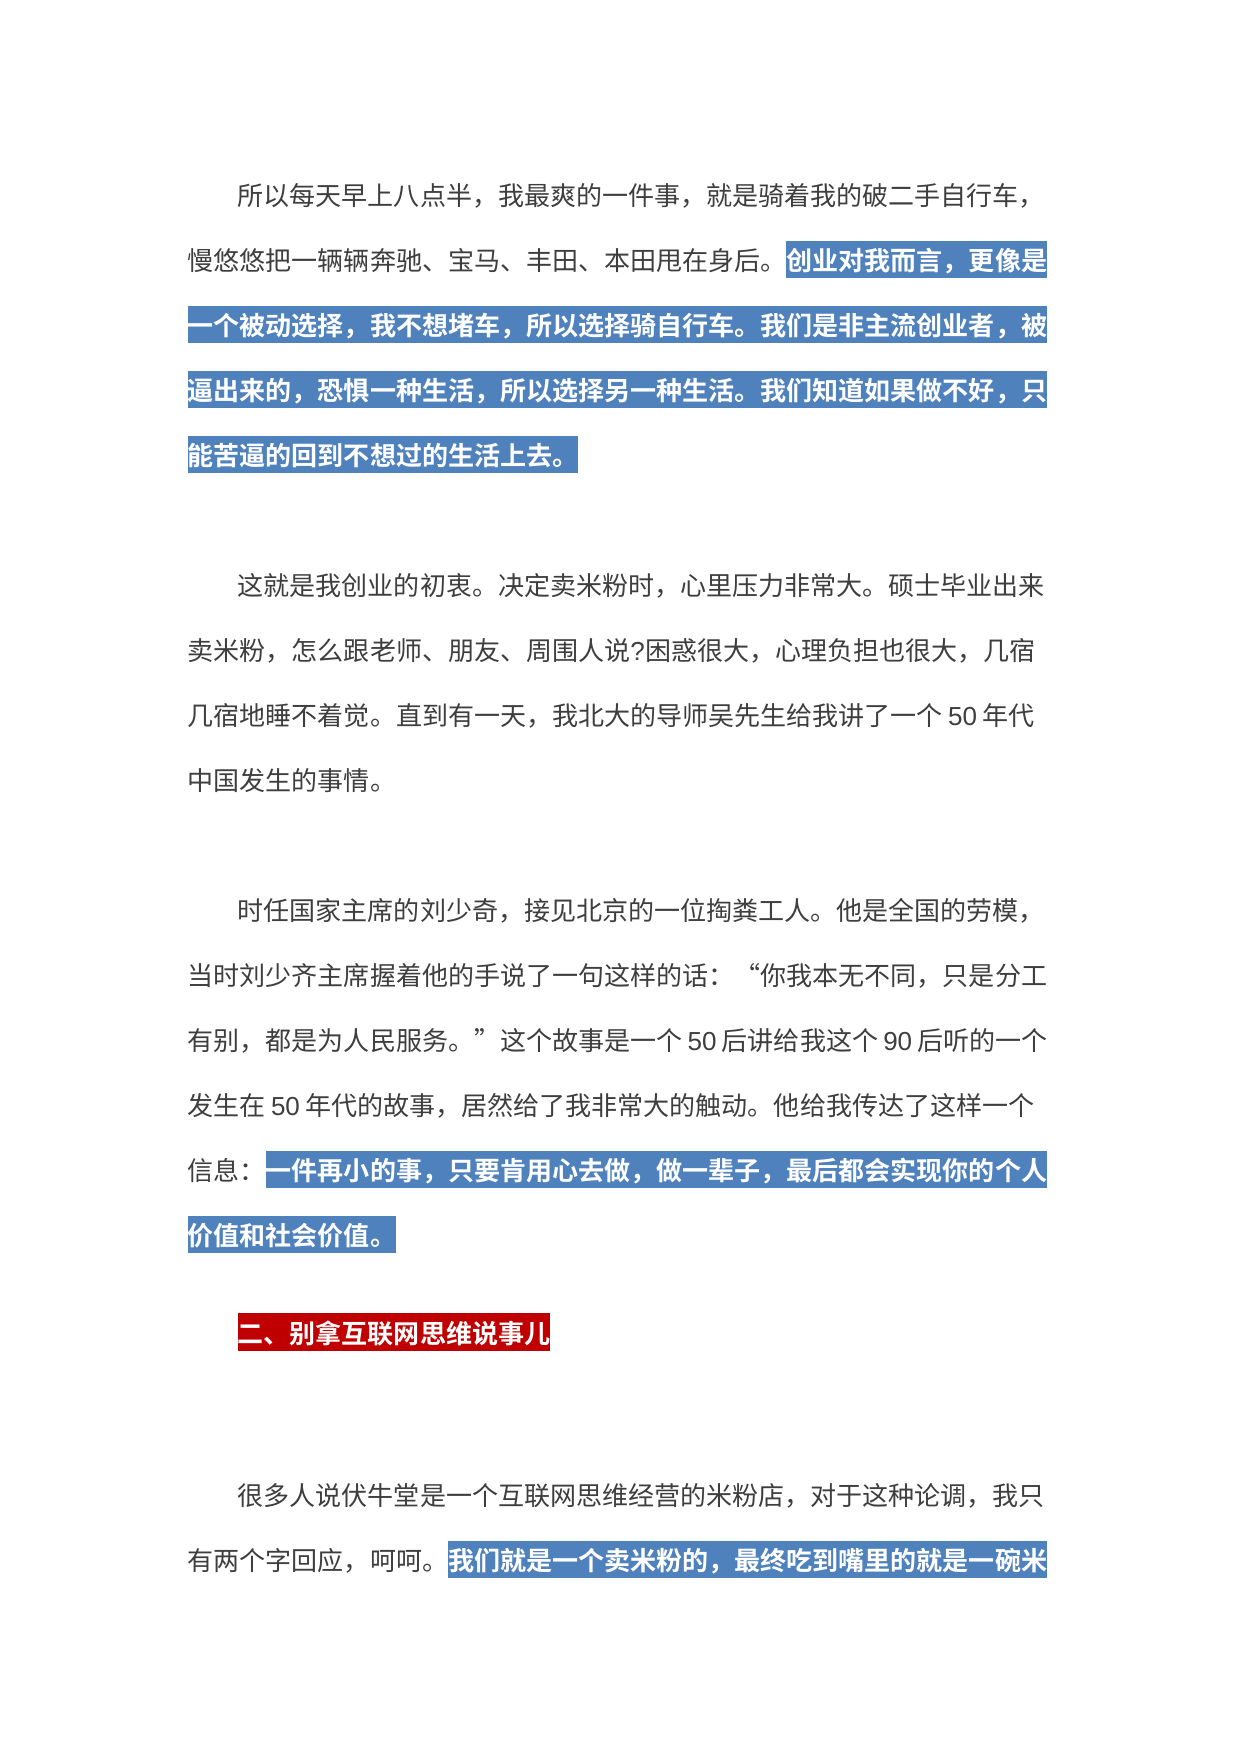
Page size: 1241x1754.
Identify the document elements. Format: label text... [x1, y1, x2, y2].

text 时任国家主席的刘少奇，接见北京的一位掏粪工人。他是全国的劳模，当时刘少齐主席握着他的手说了一句这样的话：“你我本无不同，只是分工有别，都是为人民服务。”这个故事是一个50后讲给我这个90后听的一个发生在50年代的故事，居然给了我非常大的触动。他给我传达了这样一个信息：一件再小的事，只要肯用心去做，做一辈子，最后都会实现你的个人价值和社会价值。 [187, 877, 1053, 1267]
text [187, 1462, 1053, 1592]
text 二、别拿互联网思维说事儿 [187, 1299, 1053, 1364]
text 所以每天早上八点半，我最爽的一件事，就是骑着我的破二手自行车，慢悠悠把一辆辆奔驰、宝马、丰田、本田甩在身后。创业对我而言，更像是一个被动选择，我不想堵车，所以选择骑自行车。我们是非主流创业者，被逼出来的，恐惧一种生活，所以选择另一种生活。我们知道如果做不好，只能苦逼的回到不想过的生活上去。 [187, 162, 1053, 487]
text 这就是我创业的初衷。决定卖米粉时，心里压力非常大。硕士毕业出来卖米粉，怎么跟老师、朋友、周围人说?困惑很大，心理负担也很大，几宿几宿地睡不着觉。直到有一天，我北大的导师吴先生给我讲了一个50年代中国发生的事情。 [187, 552, 1053, 812]
